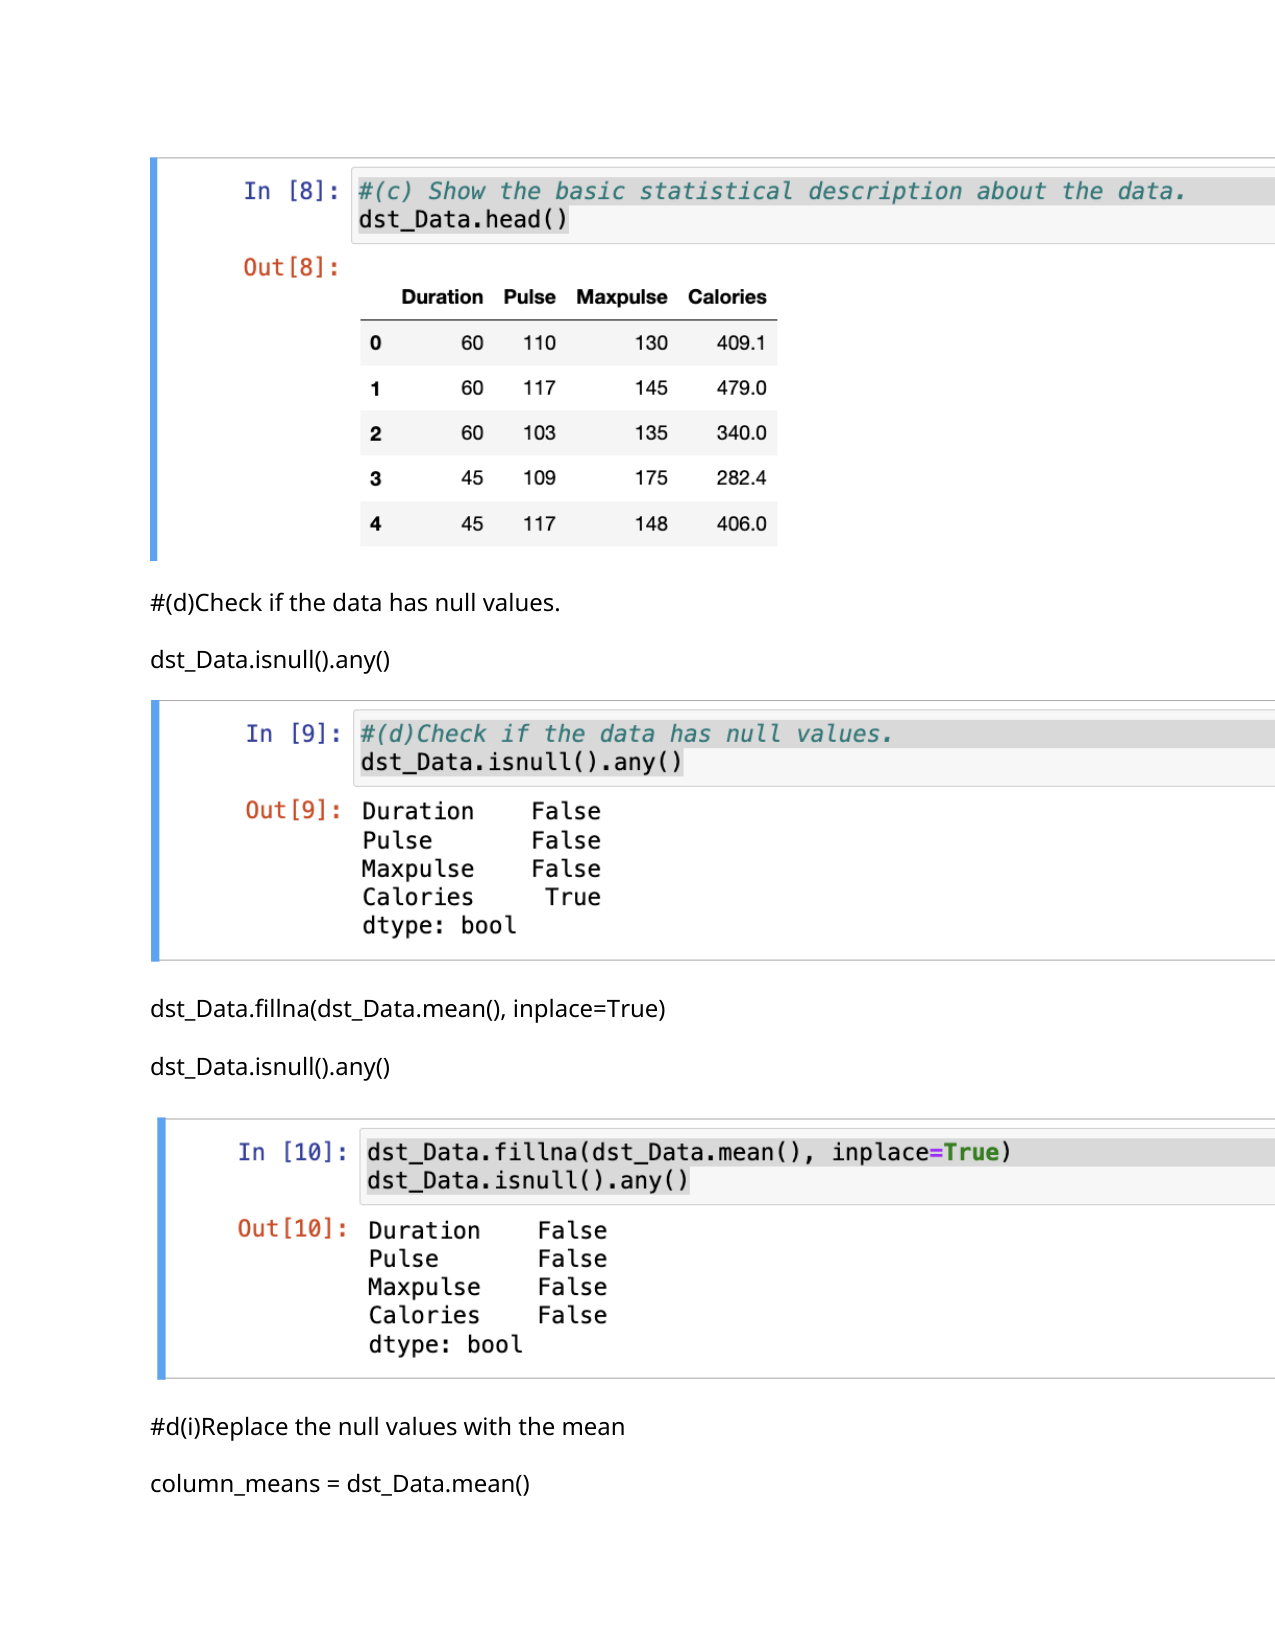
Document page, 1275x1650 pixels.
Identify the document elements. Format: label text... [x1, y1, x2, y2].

picture [150, 1107, 1275, 1385]
text column_means = dst_Data.mean() [150, 1467, 1125, 1500]
picture [150, 150, 1275, 561]
text dst_Data.fillna(dst_Data.mean(), inplace=True) [150, 992, 1125, 1025]
text #d(i)Replace the null values with the mean [150, 1409, 1125, 1442]
text #(d)Check if the data has null values. [150, 585, 1125, 618]
picture [150, 700, 1275, 968]
text dst_Data.isnull().any() [150, 643, 1125, 676]
text dst_Data.isnull().any() [150, 1050, 1125, 1082]
